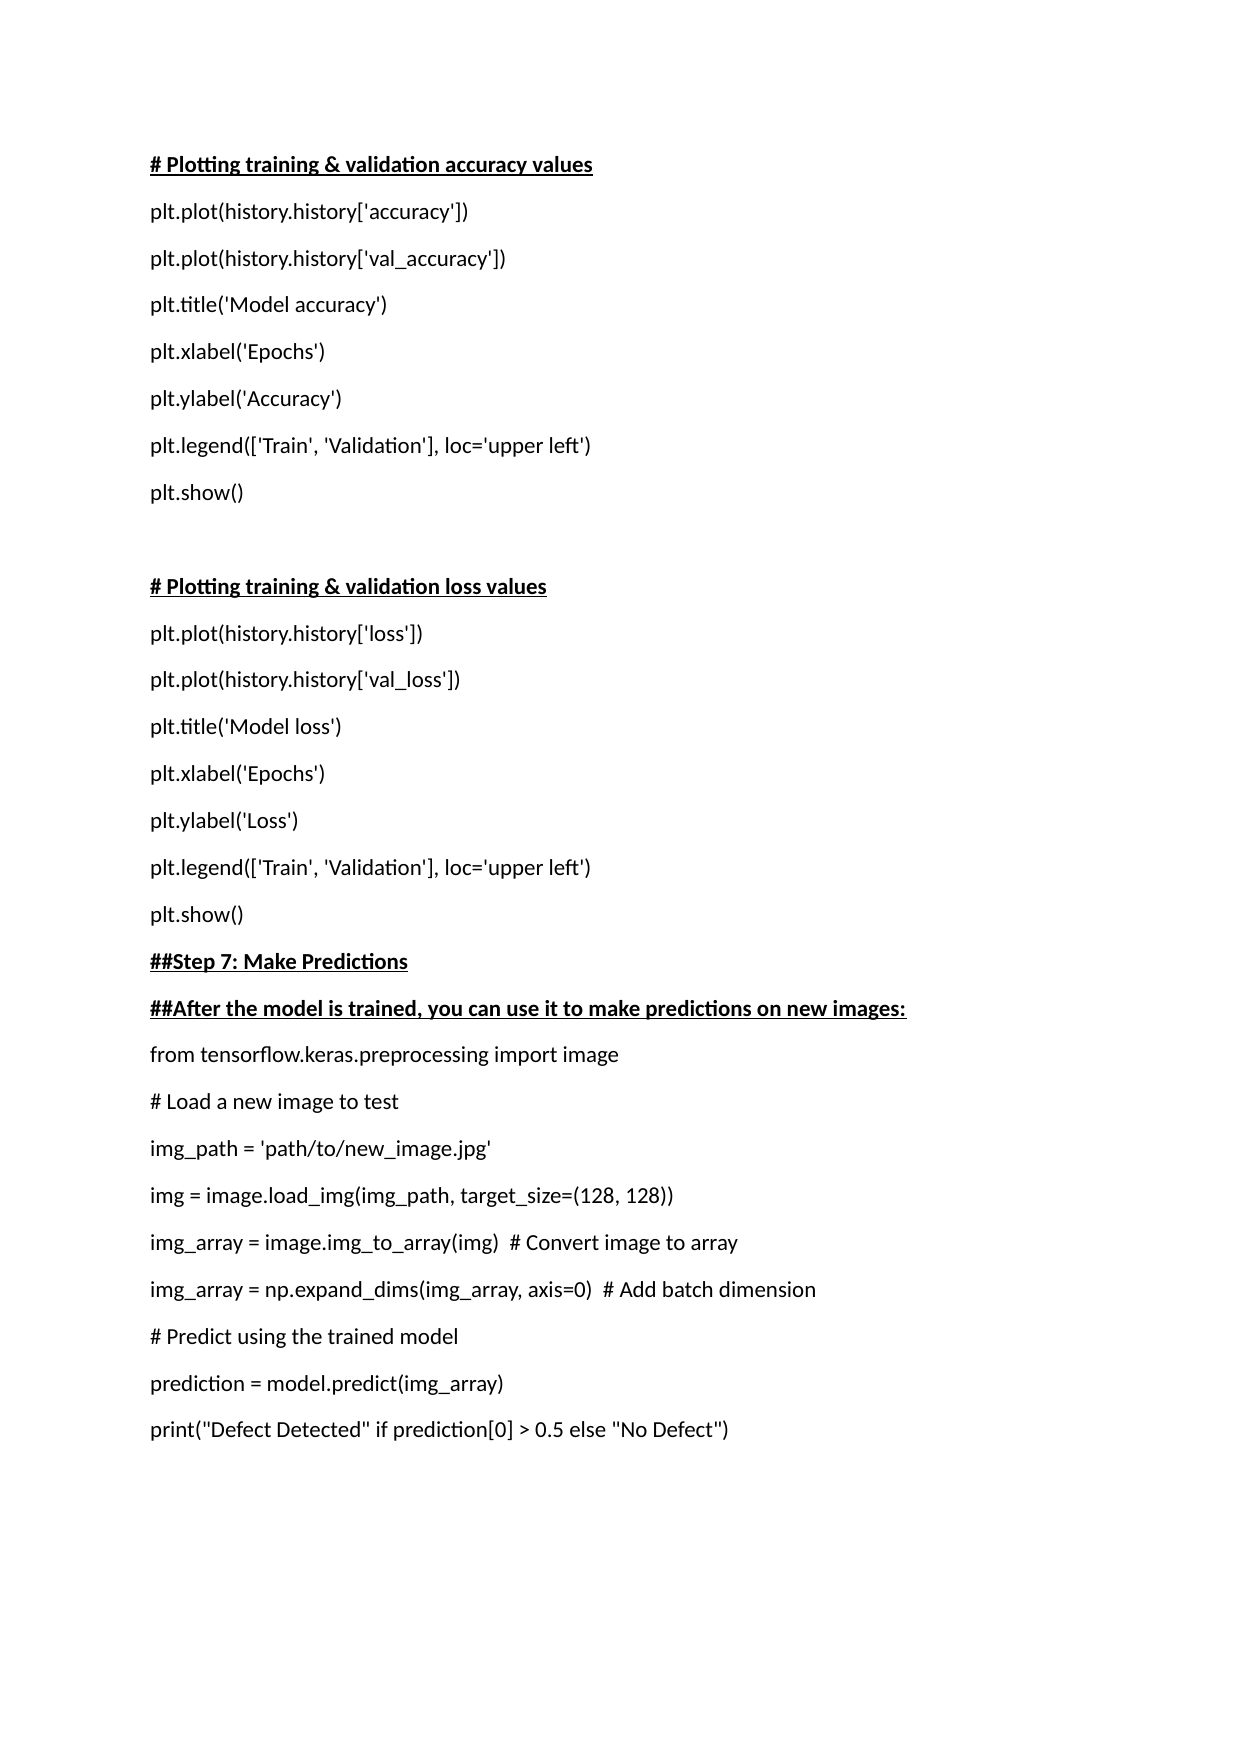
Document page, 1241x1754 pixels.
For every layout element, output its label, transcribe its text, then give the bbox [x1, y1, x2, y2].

text plt.xlabel('Epochs') [150, 337, 1090, 366]
text print("Defect Detected" if prediction[0] > 0.5 else "No Defect") [150, 1416, 1090, 1444]
text from tensorflow.keras.preprocessing import image [150, 1041, 1090, 1069]
text plt.legend(['Train', 'Validation'], loc='upper left') [150, 431, 1090, 459]
text img_path = 'path/to/new_image.jpg' [150, 1134, 1090, 1162]
text plt.plot(history.history['accuracy']) [150, 197, 1090, 225]
text plt.plot(history.history['loss']) [150, 619, 1090, 647]
text plt.ylabel('Loss') [150, 806, 1090, 834]
text plt.legend(['Train', 'Validation'], loc='upper left') [150, 853, 1090, 881]
text # Predict using the trained model [150, 1322, 1090, 1350]
text # Plotting training & validation loss values [150, 572, 1090, 600]
text plt.show() [150, 900, 1090, 928]
text plt.plot(history.history['val_accuracy']) [150, 244, 1090, 272]
text # Plotting training & validation accuracy values [150, 150, 1090, 178]
text ##After the model is trained, you can use it to make predictions on new images: [150, 994, 1090, 1022]
text ##Step 7: Make Predictions [150, 947, 1090, 975]
text plt.ylabel('Accuracy') [150, 384, 1090, 412]
text plt.title('Model accuracy') [150, 291, 1090, 319]
text img_array = np.expand_dims(img_array, axis=0) # Add batch dimension [150, 1275, 1090, 1303]
text plt.plot(history.history['val_loss']) [150, 666, 1090, 694]
text img_array = image.img_to_array(img) # Convert image to array [150, 1228, 1090, 1256]
text # Load a new image to test [150, 1087, 1090, 1116]
text plt.show() [150, 478, 1090, 506]
text img = image.load_img(img_path, target_size=(128, 128)) [150, 1181, 1090, 1209]
text plt.title('Model loss') [150, 712, 1090, 741]
text prediction = model.predict(img_array) [150, 1369, 1090, 1397]
text plt.xlabel('Epochs') [150, 759, 1090, 787]
